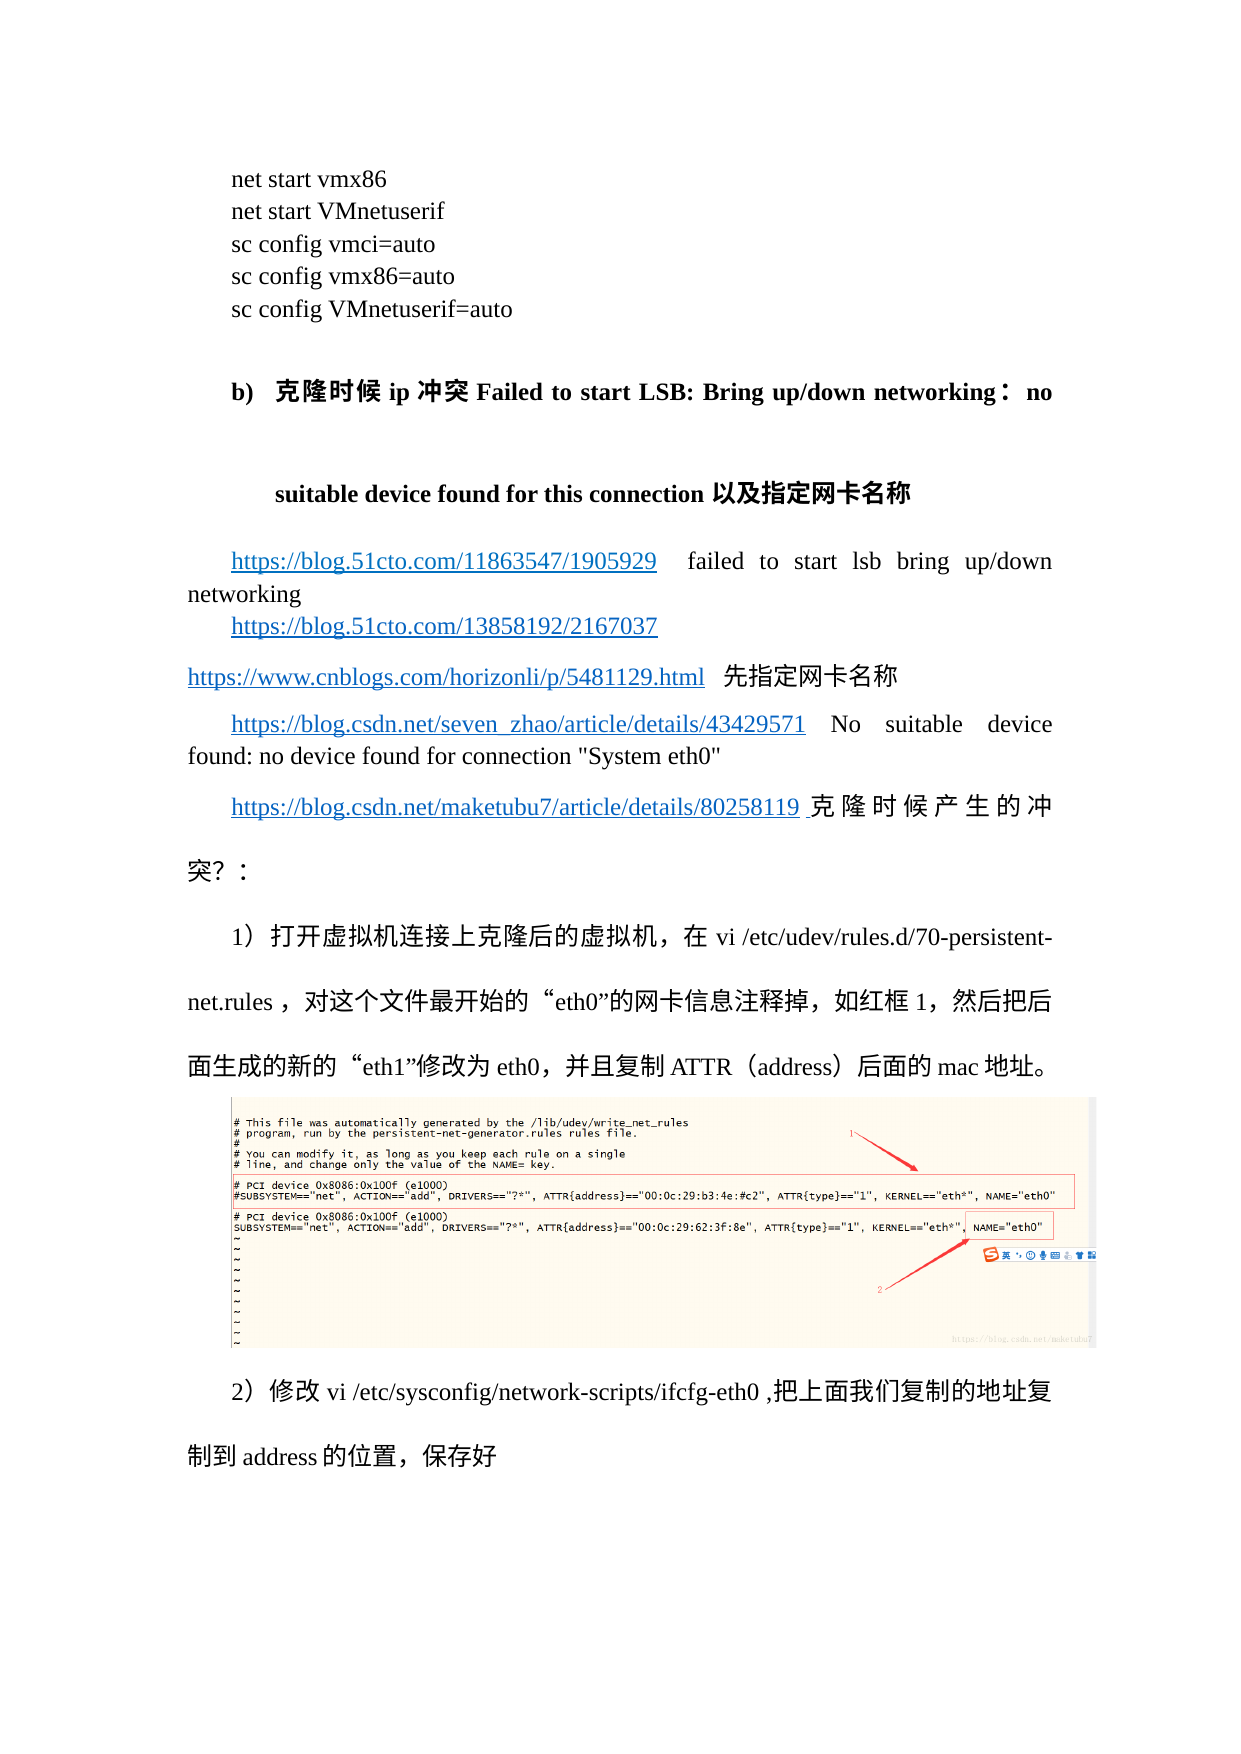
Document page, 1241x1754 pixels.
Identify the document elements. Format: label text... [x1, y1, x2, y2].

text net start vmx86 [187, 162, 1053, 194]
text sc config vmx86=auto [187, 259, 1053, 292]
text https://blog.csdn.net/seven_zhao/article/details/43429571 No suitable device found: no device found for connection "System eth0" [187, 707, 1053, 772]
text https://blog.51cto.com/11863547/1905929 failed to start lsb bring up/down networking [187, 544, 1053, 609]
text https://blog.csdn.net/maketubu7/article/details/80258119克隆时候产生的冲突？： [187, 772, 1053, 902]
subtitle 克隆时候ip冲突Failed to start LSB: Bring up/down networking：no suitable device found for this connection 以及指定网卡名称 [231, 357, 1053, 524]
text https://blog.51cto.com/13858192/2167037 https://www.cnblogs.com/horizonli/p/5481129.html 先指定网卡名称 [187, 609, 1053, 707]
text net start VMnetuserif [187, 194, 1053, 227]
text 2）修改 vi /etc/sysconfig/network-scripts/ifcfg-eth0 ,把上面我们复制的地址复制到address的位置，保存好 [187, 1357, 1053, 1487]
picture [231, 1097, 1097, 1348]
text sc config vmci=auto [187, 227, 1053, 259]
text sc config VMnetuserif=auto [187, 292, 1053, 324]
text 1）打开虚拟机连接上克隆后的虚拟机，在vi /etc/udev/rules.d/70-persistent-net.rules ，对这个文件最开始的“eth0”的网卡信息注释掉，如红框1，然后把后面生成的新的“eth1”修改为eth0，并且复制ATTR（address）后面的mac地址。 [187, 902, 1053, 1097]
